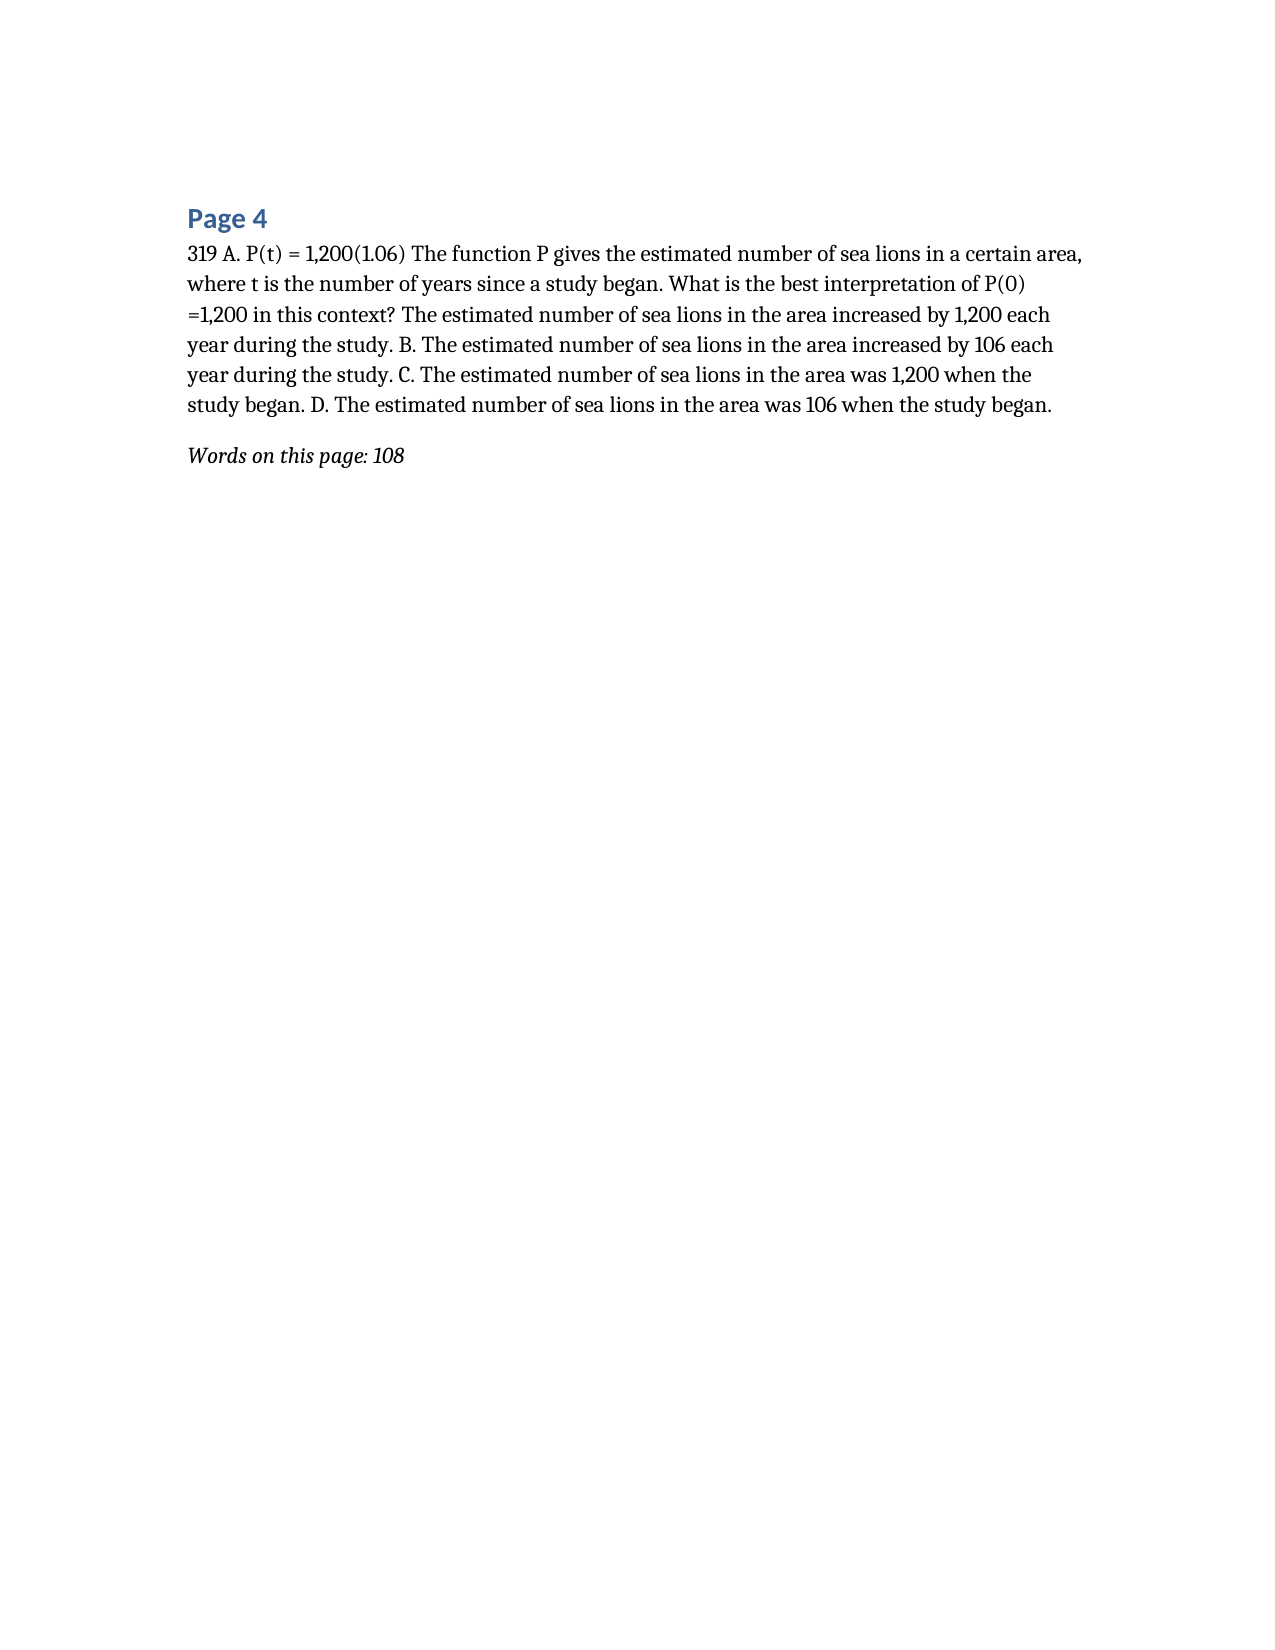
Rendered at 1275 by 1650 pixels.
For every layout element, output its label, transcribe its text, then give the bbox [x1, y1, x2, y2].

text Words on this page: 108 [187, 443, 1087, 469]
text 319 A. P(t) = 1,200(1.06) The function P gives the estimated number of sea lions in a certain area, where t is the number of years since a study began. What is the best interpretation of P(0) =1,200 in this context? The estimated number of sea lions in the area increased by 1,200 each year during the study. B. The estimated number of sea lions in the area increased by 106 each year during the study. C. The estimated number of sea lions in the area was 1,200 when the study began. D. The estimated number of sea lions in the area was 106 when the study began. [187, 241, 1087, 418]
subtitle Page 4 [187, 200, 1087, 236]
